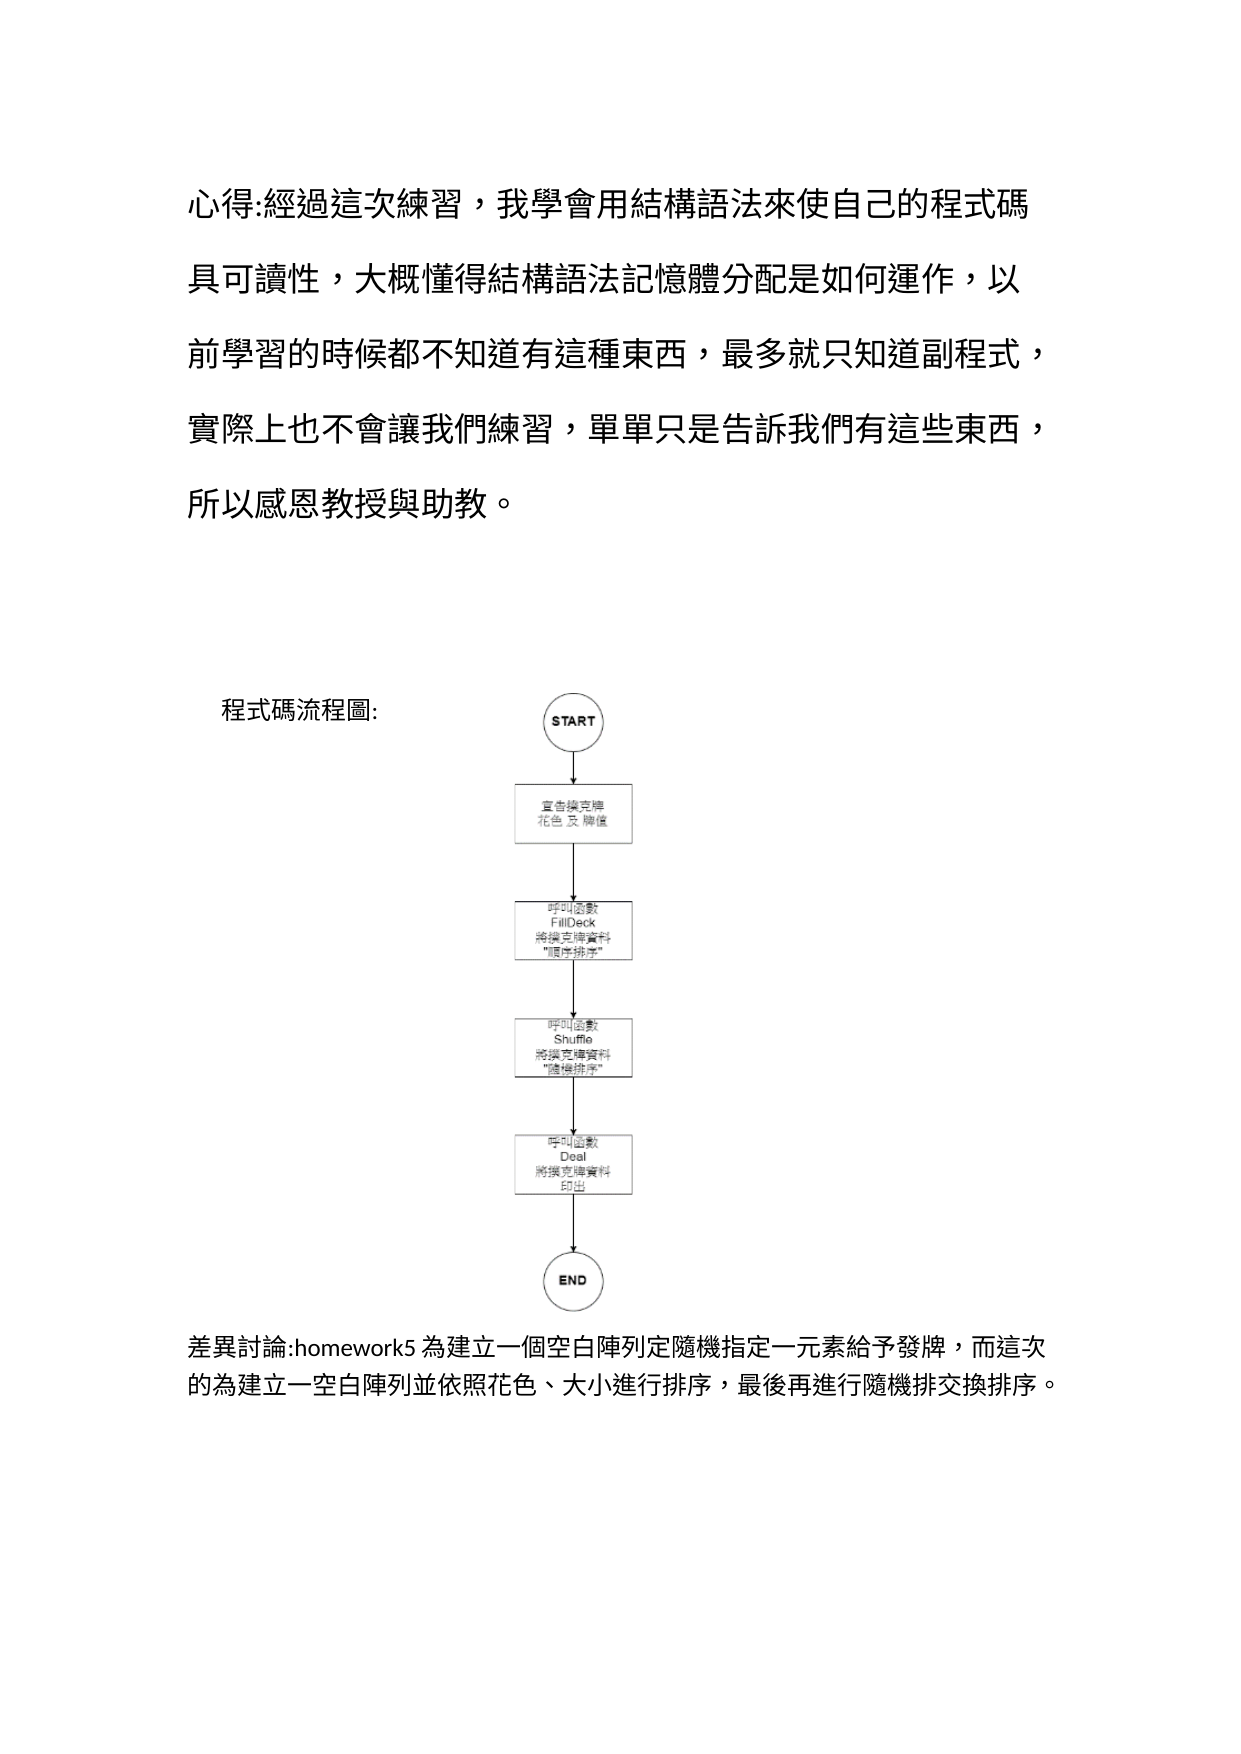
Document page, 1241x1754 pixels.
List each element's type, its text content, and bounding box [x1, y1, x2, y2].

text 心得:經過這次練習，我學會用結構語法來使自己的程式碼具可讀性，大概懂得結構語法記憶體分配是如何運作，以前學習的時候都不知道有這種東西，最多就只知道副程式，實際上也不會讓我們練習，單單只是告訴我們有這些東西，所以感恩教授與助教。 [187, 164, 1053, 539]
text 程式碼流程圖: [187, 689, 1053, 727]
text 差異討論:homework5為建立一個空白陣列定隨機指定一元素給予發牌，而這次的為建立一空白陣列並依照花色、大小進行排序，最後再進行隨機排交換排序。 [187, 1327, 1053, 1402]
picture [514, 693, 633, 1312]
